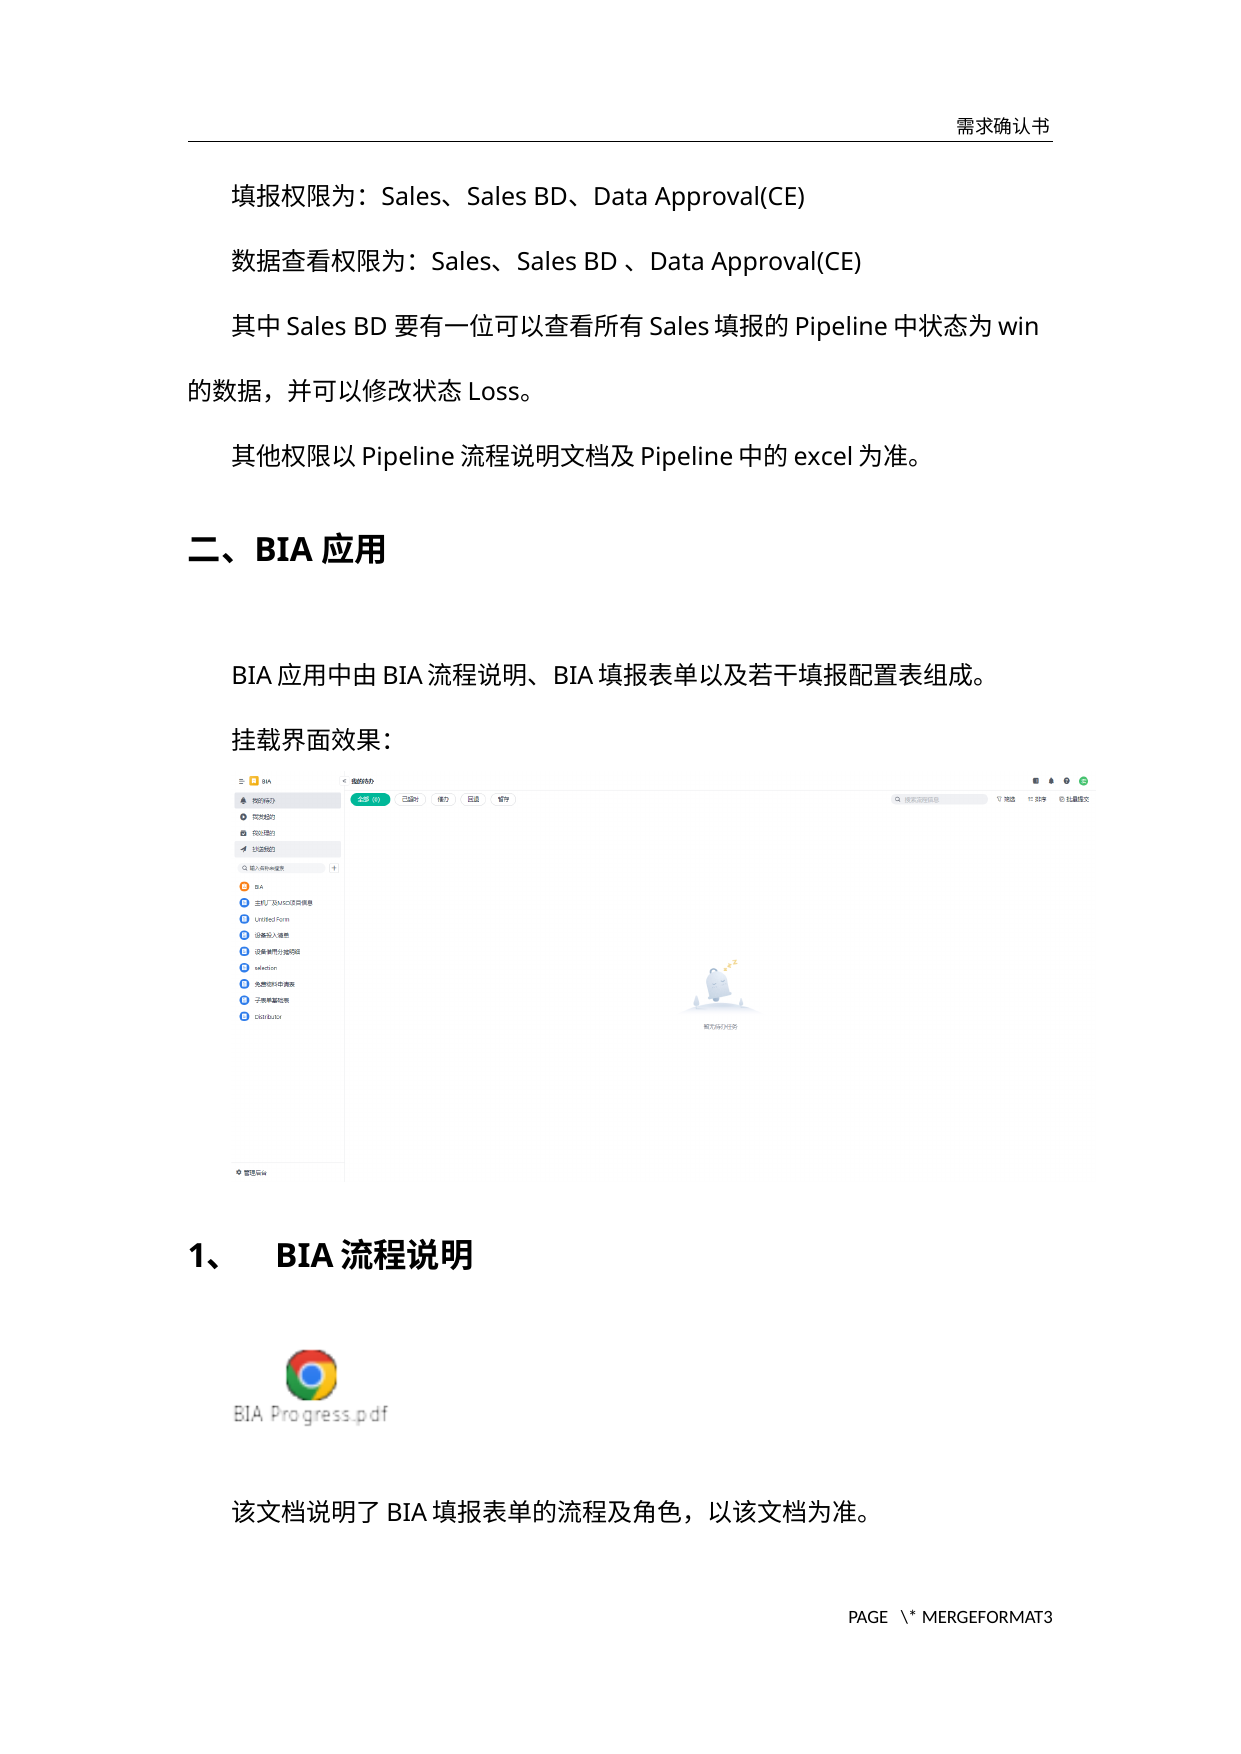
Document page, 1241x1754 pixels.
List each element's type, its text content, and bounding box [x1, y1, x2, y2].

text 挂载界面效果： [187, 706, 1053, 771]
text 其中Sales BD 要有一位可以查看所有Sales填报的Pipeline中状态为win的数据，并可以修改状态Loss。 [187, 292, 1053, 422]
text 填报权限为：Sales、Sales BD、Data Approval(CE) [187, 162, 1053, 227]
text BIA应用中由BIA流程说明、BIA填报表单以及若干填报配置表组成。 [187, 641, 1053, 706]
text 该文档说明了BIA填报表单的流程及角色，以该文档为准。 [187, 1478, 1053, 1543]
picture [231, 771, 1096, 1182]
subtitle BIA流程说明 [187, 1221, 1053, 1286]
text 其他权限以Pipeline流程说明文档及Pipeline中的excel为准。 [187, 422, 1053, 487]
subtitle 二、BIA 应用 [187, 514, 1053, 579]
text 数据查看权限为：Sales、Sales BD 、Data Approval(CE) [187, 227, 1053, 292]
